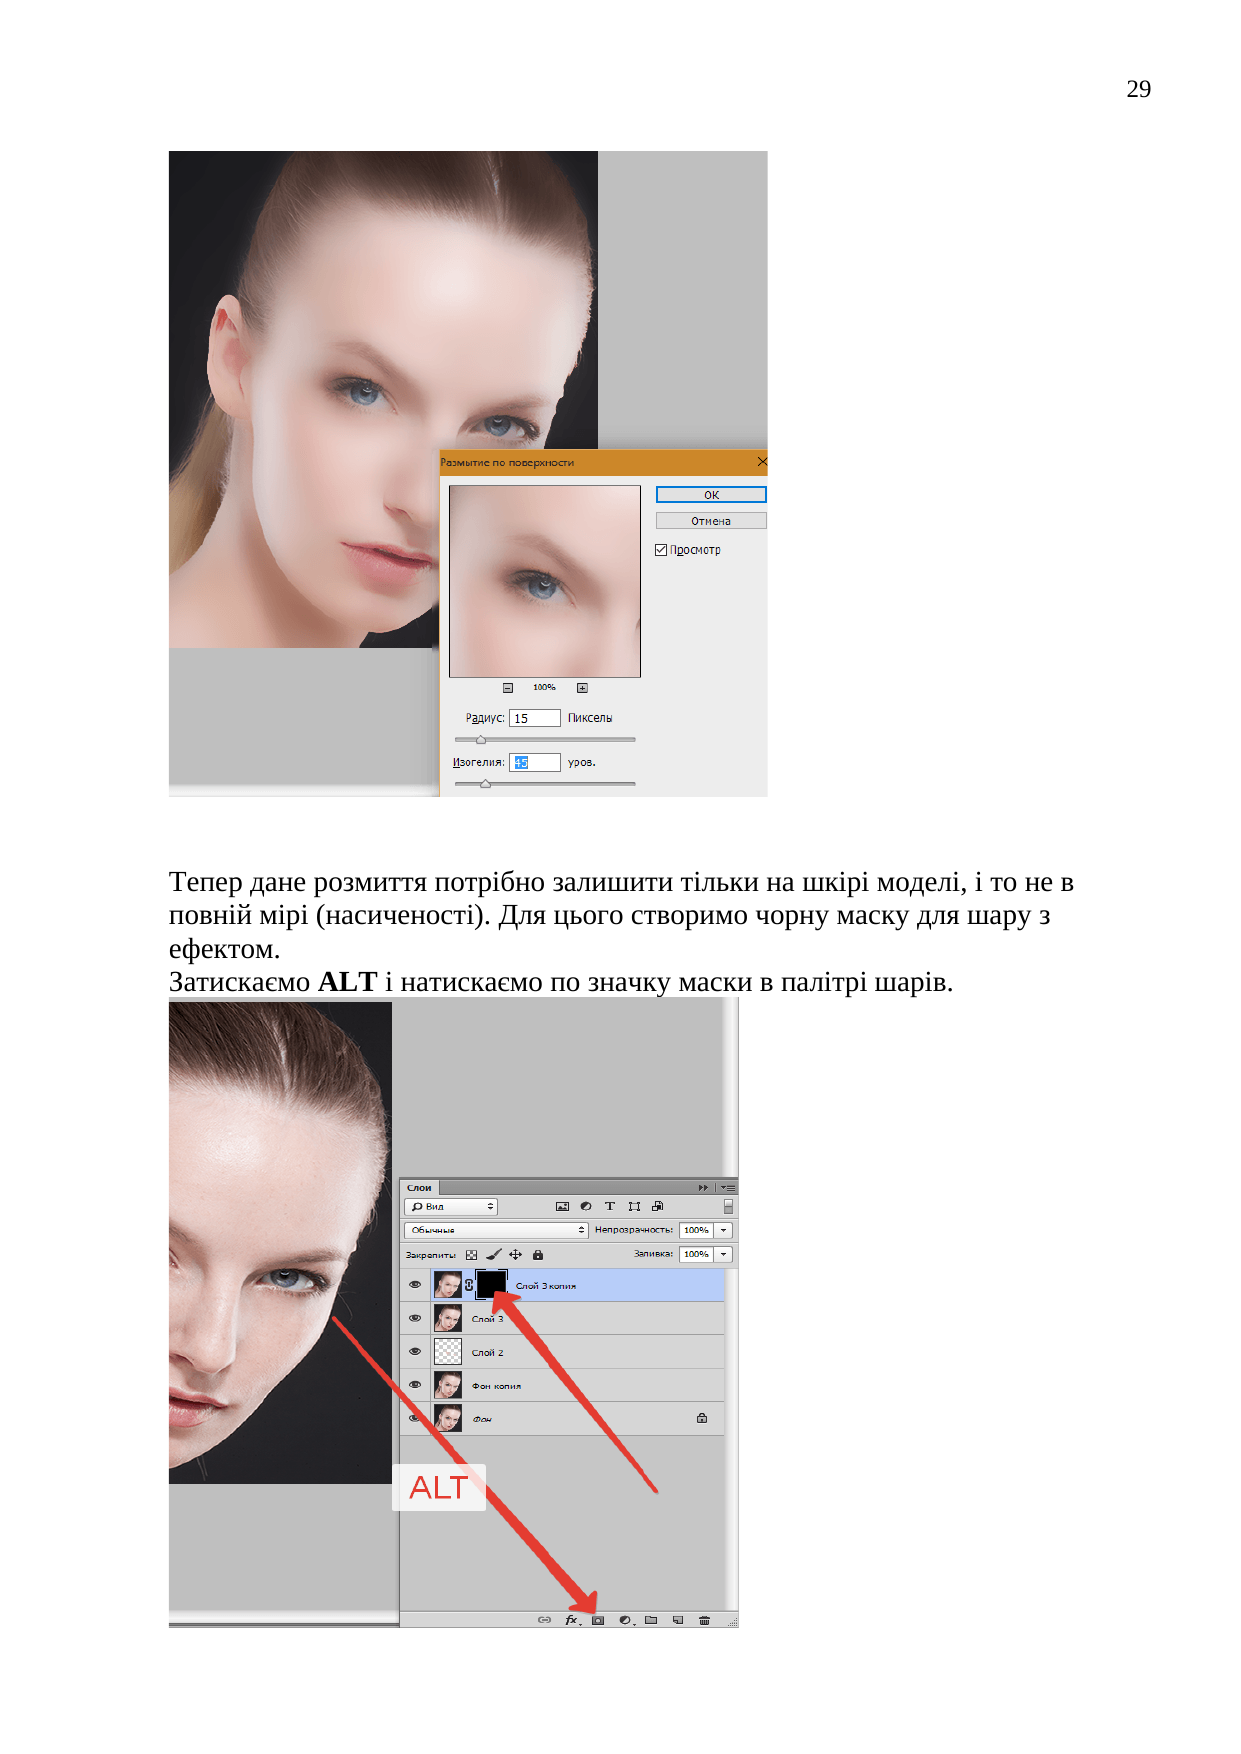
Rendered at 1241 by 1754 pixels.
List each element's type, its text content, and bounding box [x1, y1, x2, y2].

picture [168, 151, 768, 797]
text Затискаємо ALT і натискаємо по значку маски в палітрі шарів. [169, 964, 1152, 998]
picture [168, 997, 739, 1628]
text Тепер дане розмиття потрібно залишити тільки на шкірі моделі, і то не в повній мірі (насиченості). Для цього створимо чорну маску для шару з ефектом. [169, 864, 1152, 964]
